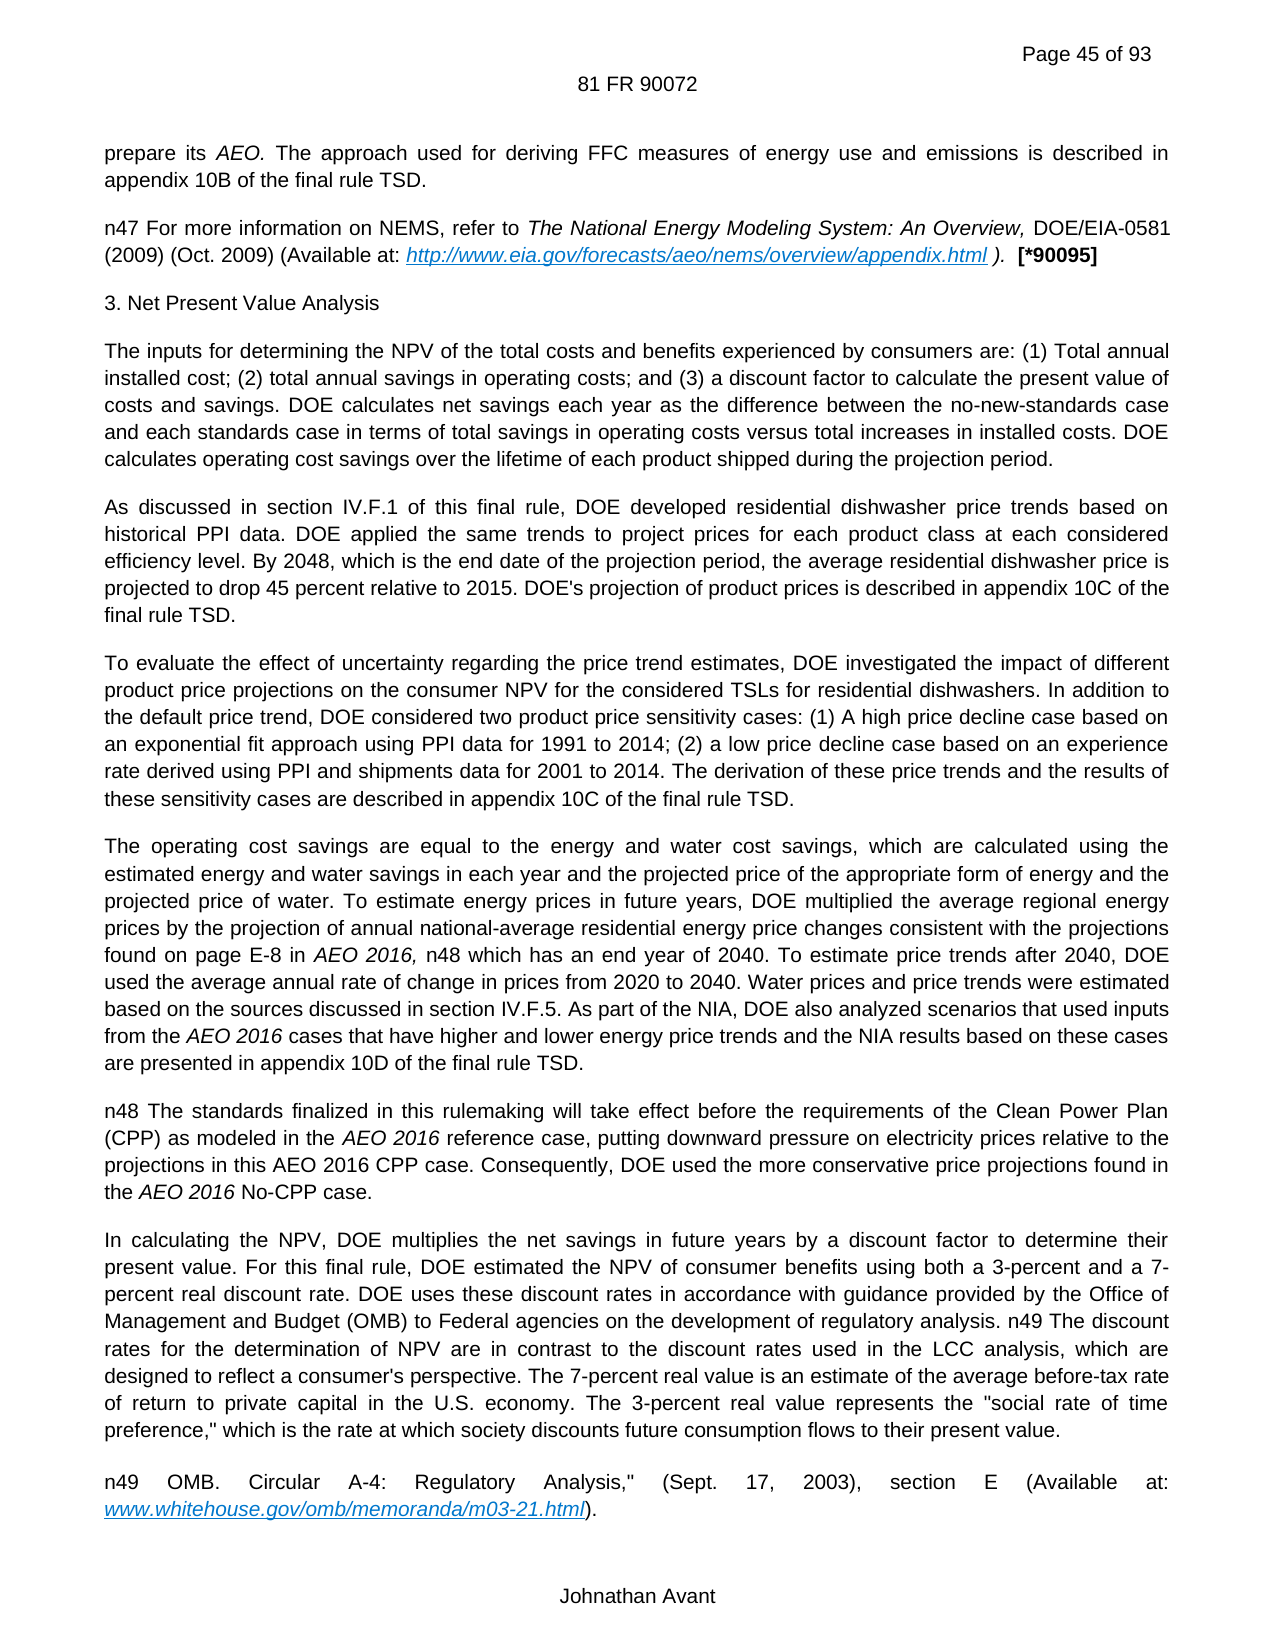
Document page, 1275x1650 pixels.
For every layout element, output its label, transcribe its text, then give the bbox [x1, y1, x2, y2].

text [104, 137, 1171, 192]
text The operating cost savings are equal to the energy and water cost savings, which are calculated using the estimated energy and water savings in each year and the projected price of the appropriate form of energy and the projected price of water. To estimate energy prices in future years, DOE multiplied the average regional energy prices by the projection of annual national-average residential energy price changes consistent with the projections found on page E-8 in AEO 2016, n48 which has an end year of 2040. To estimate price trends after 2040, DOE used the average annual rate of change in prices from 2020 to 2040. Water prices and price trends were estimated based on the sources discussed in section IV.F.5. As part of the NIA, DOE also analyzed scenarios that used inputs from the AEO 2016 cases that have higher and lower energy price trends and the NIA results based on these cases are presented in appendix 10D of the final rule TSD. [104, 831, 1171, 1075]
text 3. Net Present Value Analysis [104, 287, 1171, 314]
text To evaluate the effect of uncertainty regarding the price trend estimates, DOE investigated the impact of different product price projections on the consumer NPV for the considered TSLs for residential dishwashers. In addition to the default price trend, DOE considered two product price sensitivity cases: (1) A high price decline case based on an exponential fit approach using PPI data for 1991 to 2014; (2) a low price decline case based on an experience rate derived using PPI and shipments data for 2001 to 2014. The derivation of these price trends and the results of these sensitivity cases are described in appendix 10C of the final rule TSD. [104, 648, 1171, 810]
text n47 For more information on NEMS, refer to The National Energy Modeling System: An Overview, DOE/EIA-0581 (2009) (Oct. 2009) (Available at: http://www.eia.gov/forecasts/aeo/nems/overview/appendix.html ). [*90095] [104, 212, 1171, 267]
text n48 The standards finalized in this rulemaking will take effect before the requirements of the Clean Power Plan (CPP) as modeled in the AEO 2016 reference case, putting downward pressure on electricity prices relative to the projections in this AEO 2016 CPP case. Consequently, DOE used the more conservative price projections found in the AEO 2016 No-CPP case. [104, 1096, 1171, 1204]
text The inputs for determining the NPV of the total costs and benefits experienced by consumers are: (1) Total annual installed cost; (2) total annual savings in operating costs; and (3) a discount factor to calculate the present value of costs and savings. DOE calculates net savings each year as the difference between the no-new-standards case and each standards case in terms of total savings in operating costs versus total increases in installed costs. DOE calculates operating cost savings over the lifetime of each product shipped during the projection period. [104, 335, 1171, 471]
text In calculating the NPV, DOE multiplies the net savings in future years by a discount factor to determine their present value. For this final rule, DOE estimated the NPV of consumer benefits using both a 3-percent and a 7-percent real discount rate. DOE uses these discount rates in accordance with guidance provided by the Office of Management and Budget (OMB) to Federal agencies on the development of regulatory analysis. n49 The discount rates for the determination of NPV are in contrast to the discount rates used in the LCC analysis, which are designed to reflect a consumer's perspective. The 7-percent real value is an estimate of the average before-tax rate of return to private capital in the U.S. economy. The 3-percent real value represents the "social rate of time preference," which is the rate at which society discounts future consumption flows to their present value. [104, 1225, 1171, 1442]
text As discussed in section IV.F.1 of this final rule, DOE developed residential dishwasher price trends based on historical PPI data. DOE applied the same trends to project prices for each product class at each considered efficiency level. By 2048, which is the end date of the projection period, the average residential dishwasher price is projected to drop 45 percent relative to 2015. DOE's projection of product prices is described in appendix 10C of the final rule TSD. [104, 492, 1171, 627]
text n49 OMB. Circular A-4: Regulatory Analysis," (Sept. 17, 2003), section E (Available at: www.whitehouse.gov/omb/memoranda/m03-21.html). [104, 1467, 1171, 1521]
